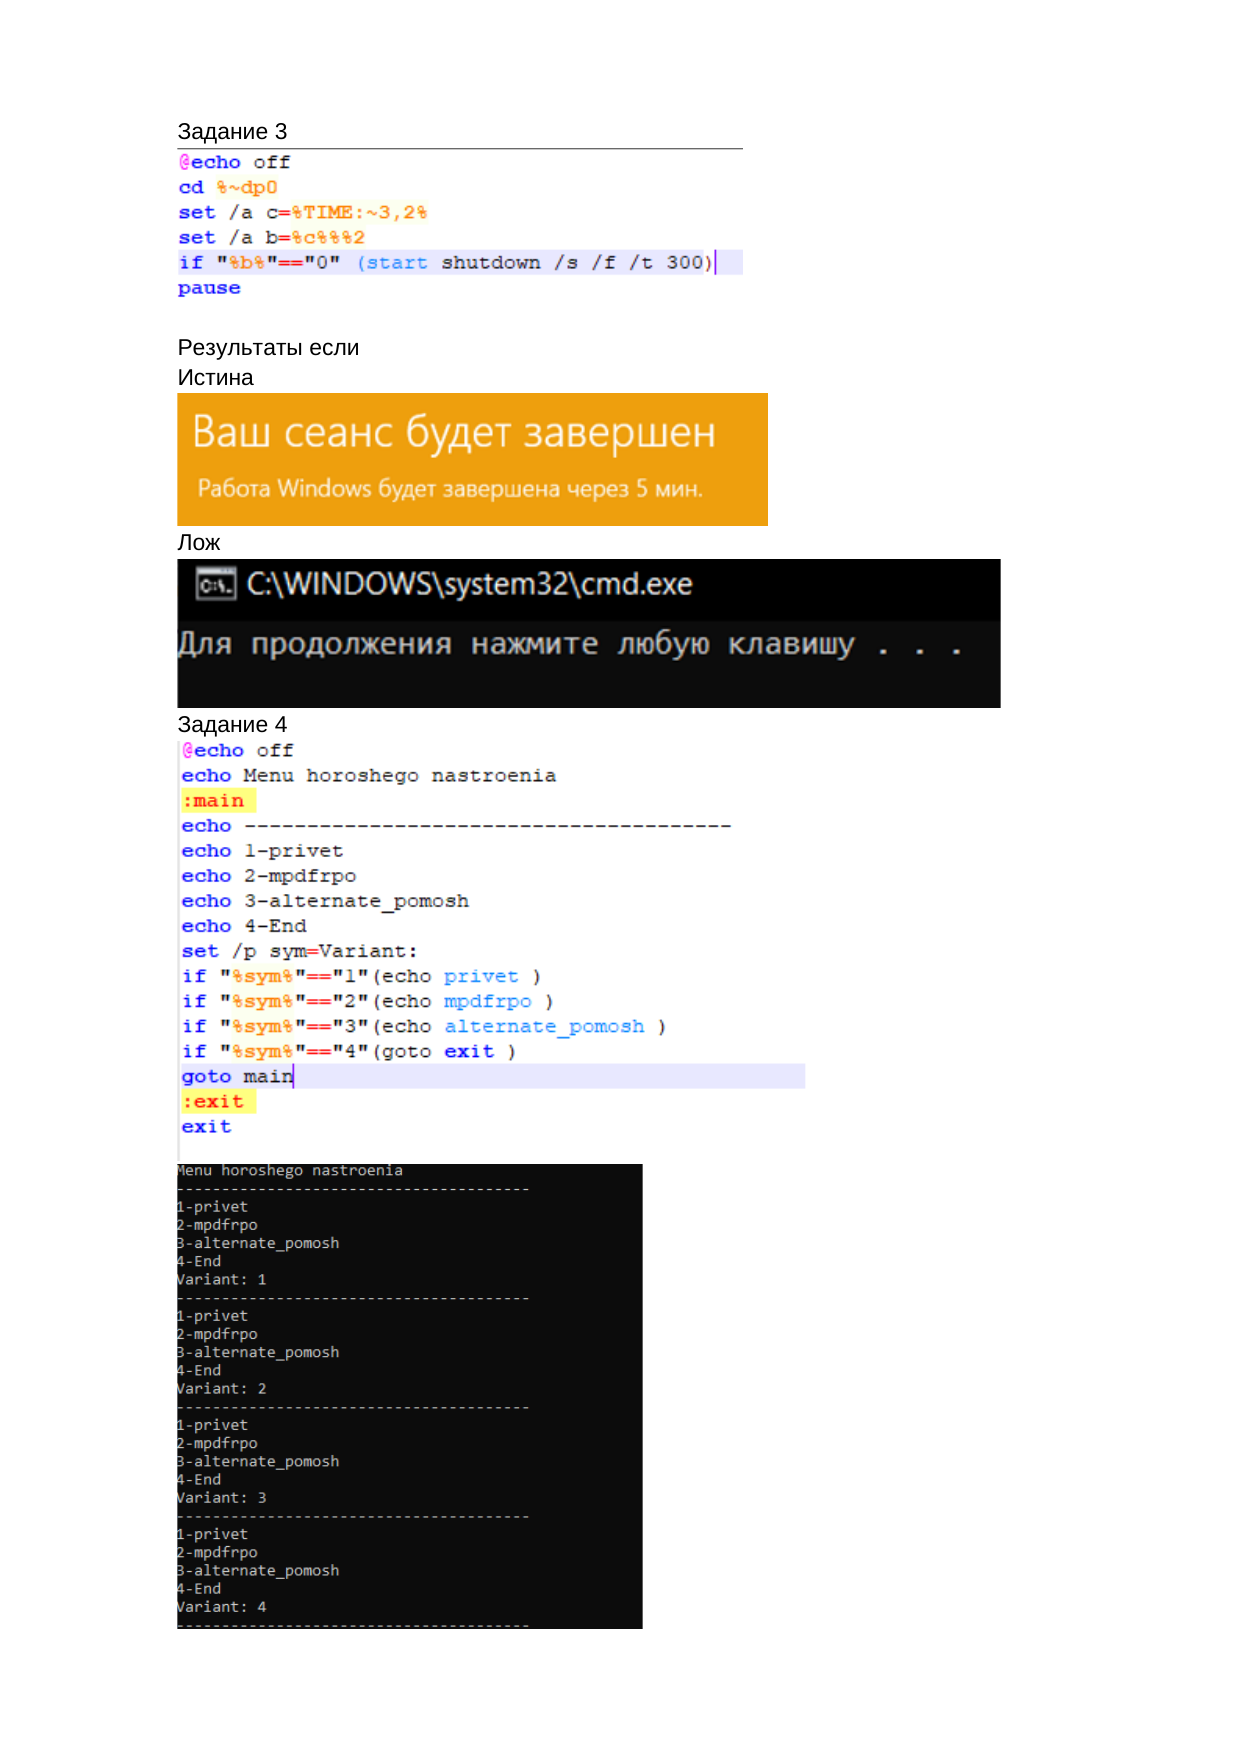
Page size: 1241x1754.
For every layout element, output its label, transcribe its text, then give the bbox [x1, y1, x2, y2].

picture [177, 741, 806, 1161]
text Задание 3 [177, 118, 1152, 144]
picture [177, 1164, 643, 1629]
picture [177, 559, 1001, 708]
text Истина [177, 364, 1152, 390]
text Задание 4 [177, 711, 1152, 738]
text Лож [177, 529, 1152, 555]
picture [177, 148, 743, 330]
picture [177, 393, 768, 526]
text Результаты если [177, 333, 1152, 360]
